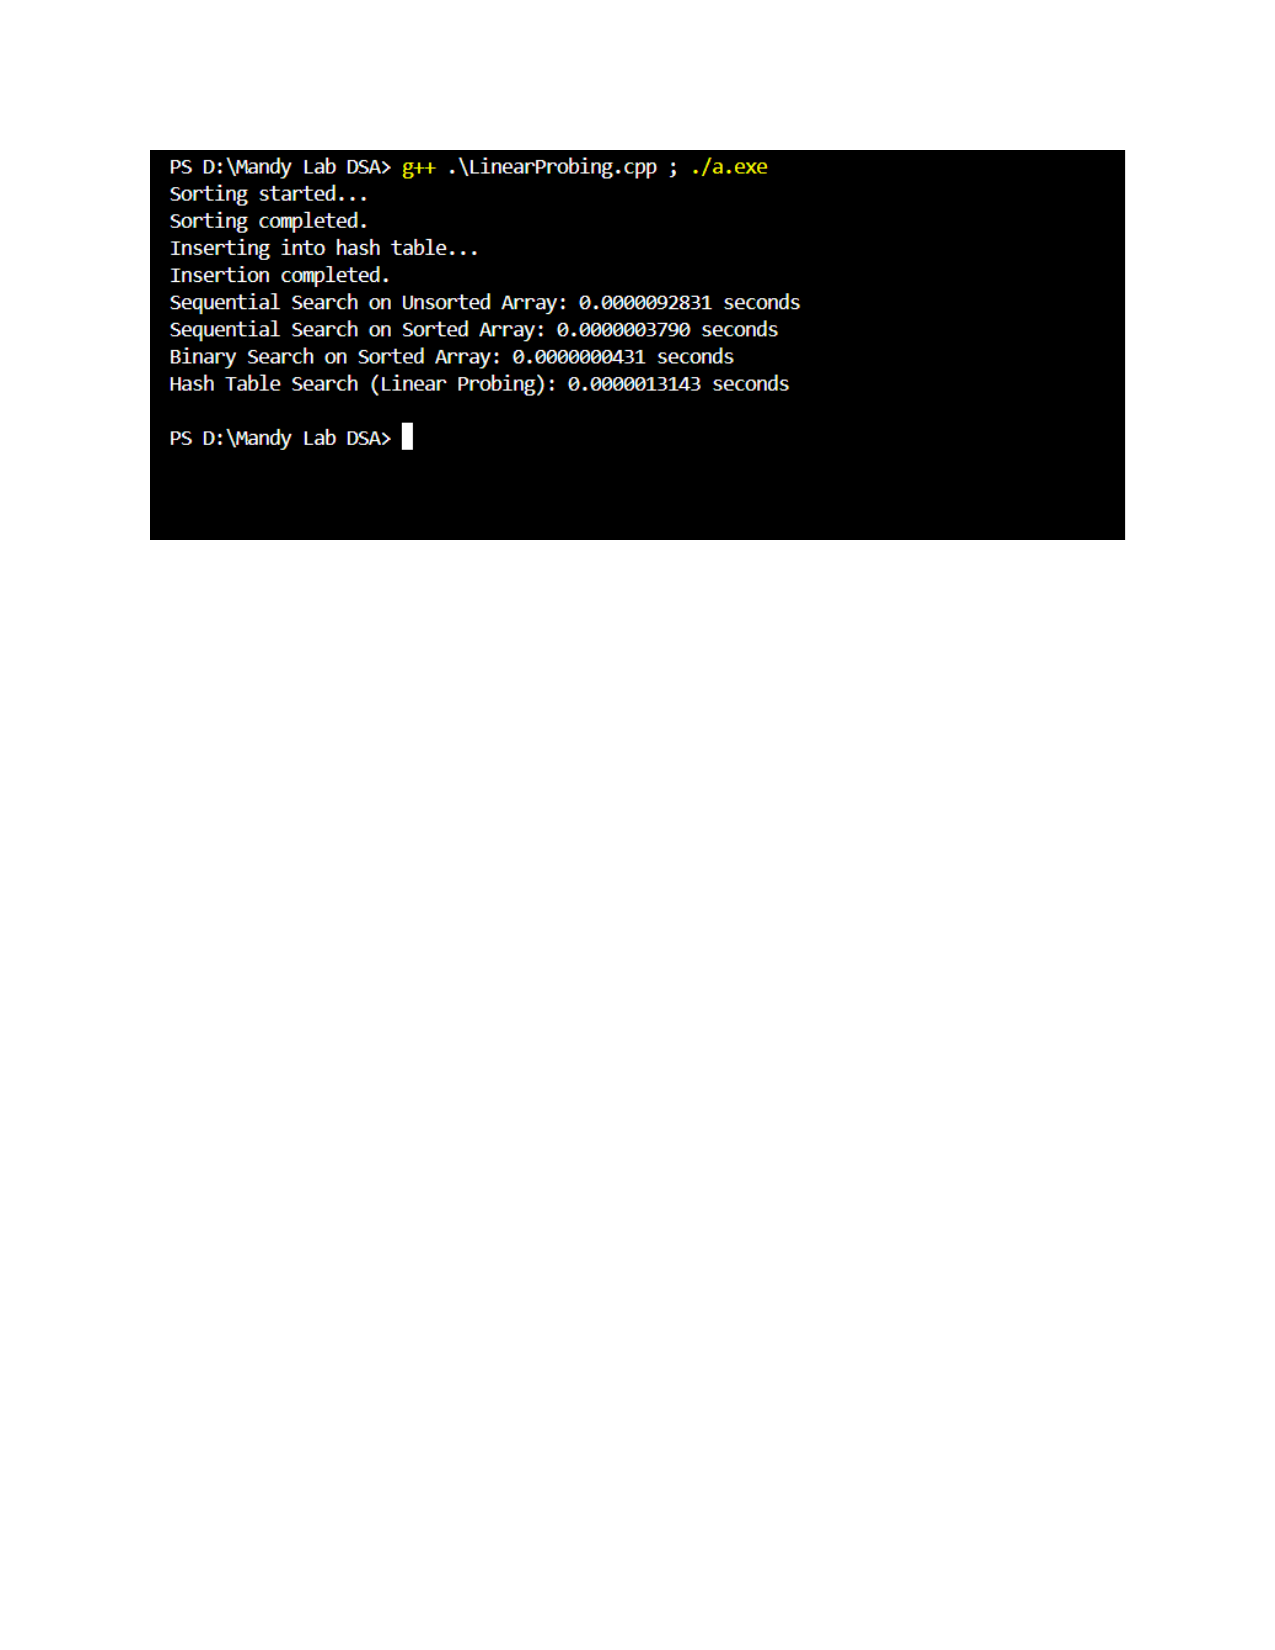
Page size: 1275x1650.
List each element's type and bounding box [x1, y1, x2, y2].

picture [150, 150, 1125, 540]
